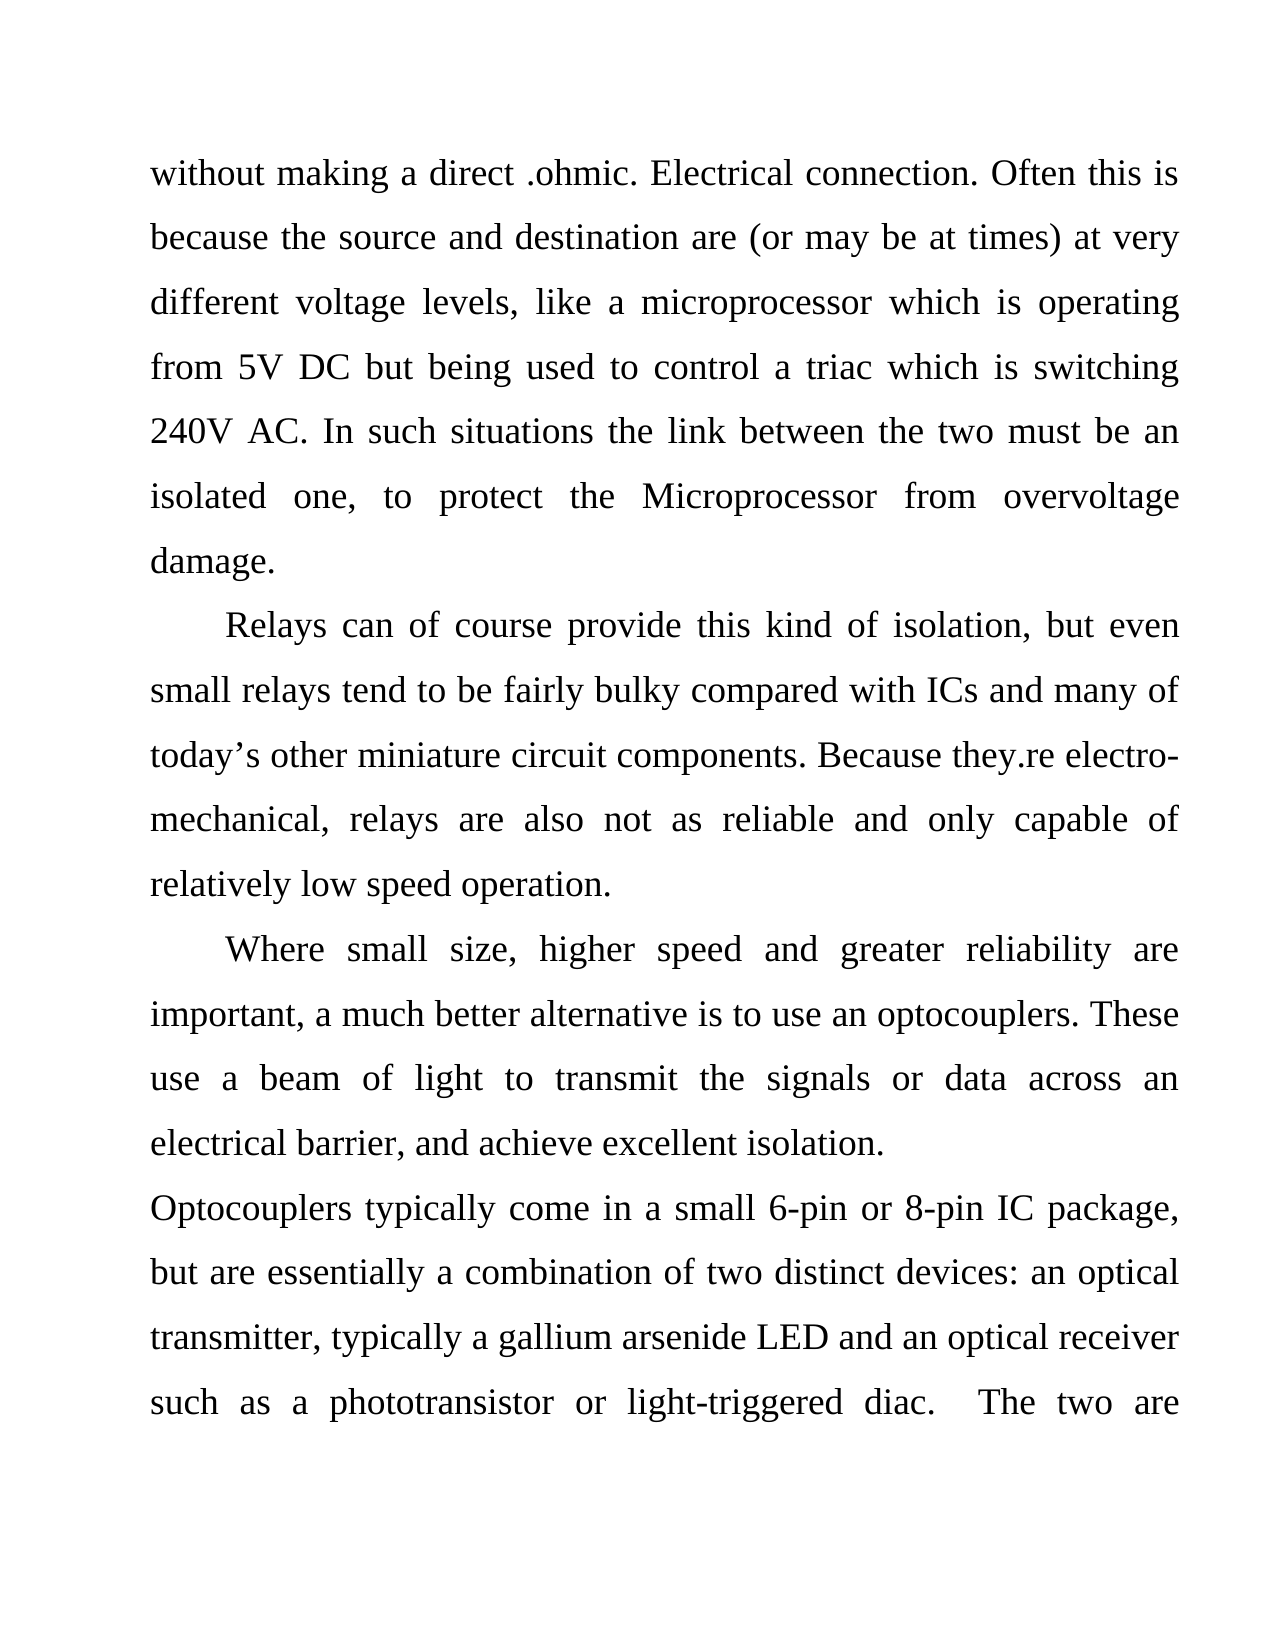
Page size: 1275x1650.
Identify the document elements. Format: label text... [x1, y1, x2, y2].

text Relays can of course provide this kind of isolation, but even small relays tend to be fairly bulky compared with ICs and many of today’s other miniature circuit components. Because they.re electro-mechanical, relays are also not as reliable and only capable of relatively low speed operation. [150, 603, 1181, 905]
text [150, 150, 1181, 581]
text Where small size, higher speed and greater reliability are important, a much better alternative is to use an optocouplers. These use a beam of light to transmit the signals or data across an electrical barrier, and achieve excellent isolation. [150, 926, 1181, 1163]
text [150, 1185, 1181, 1422]
